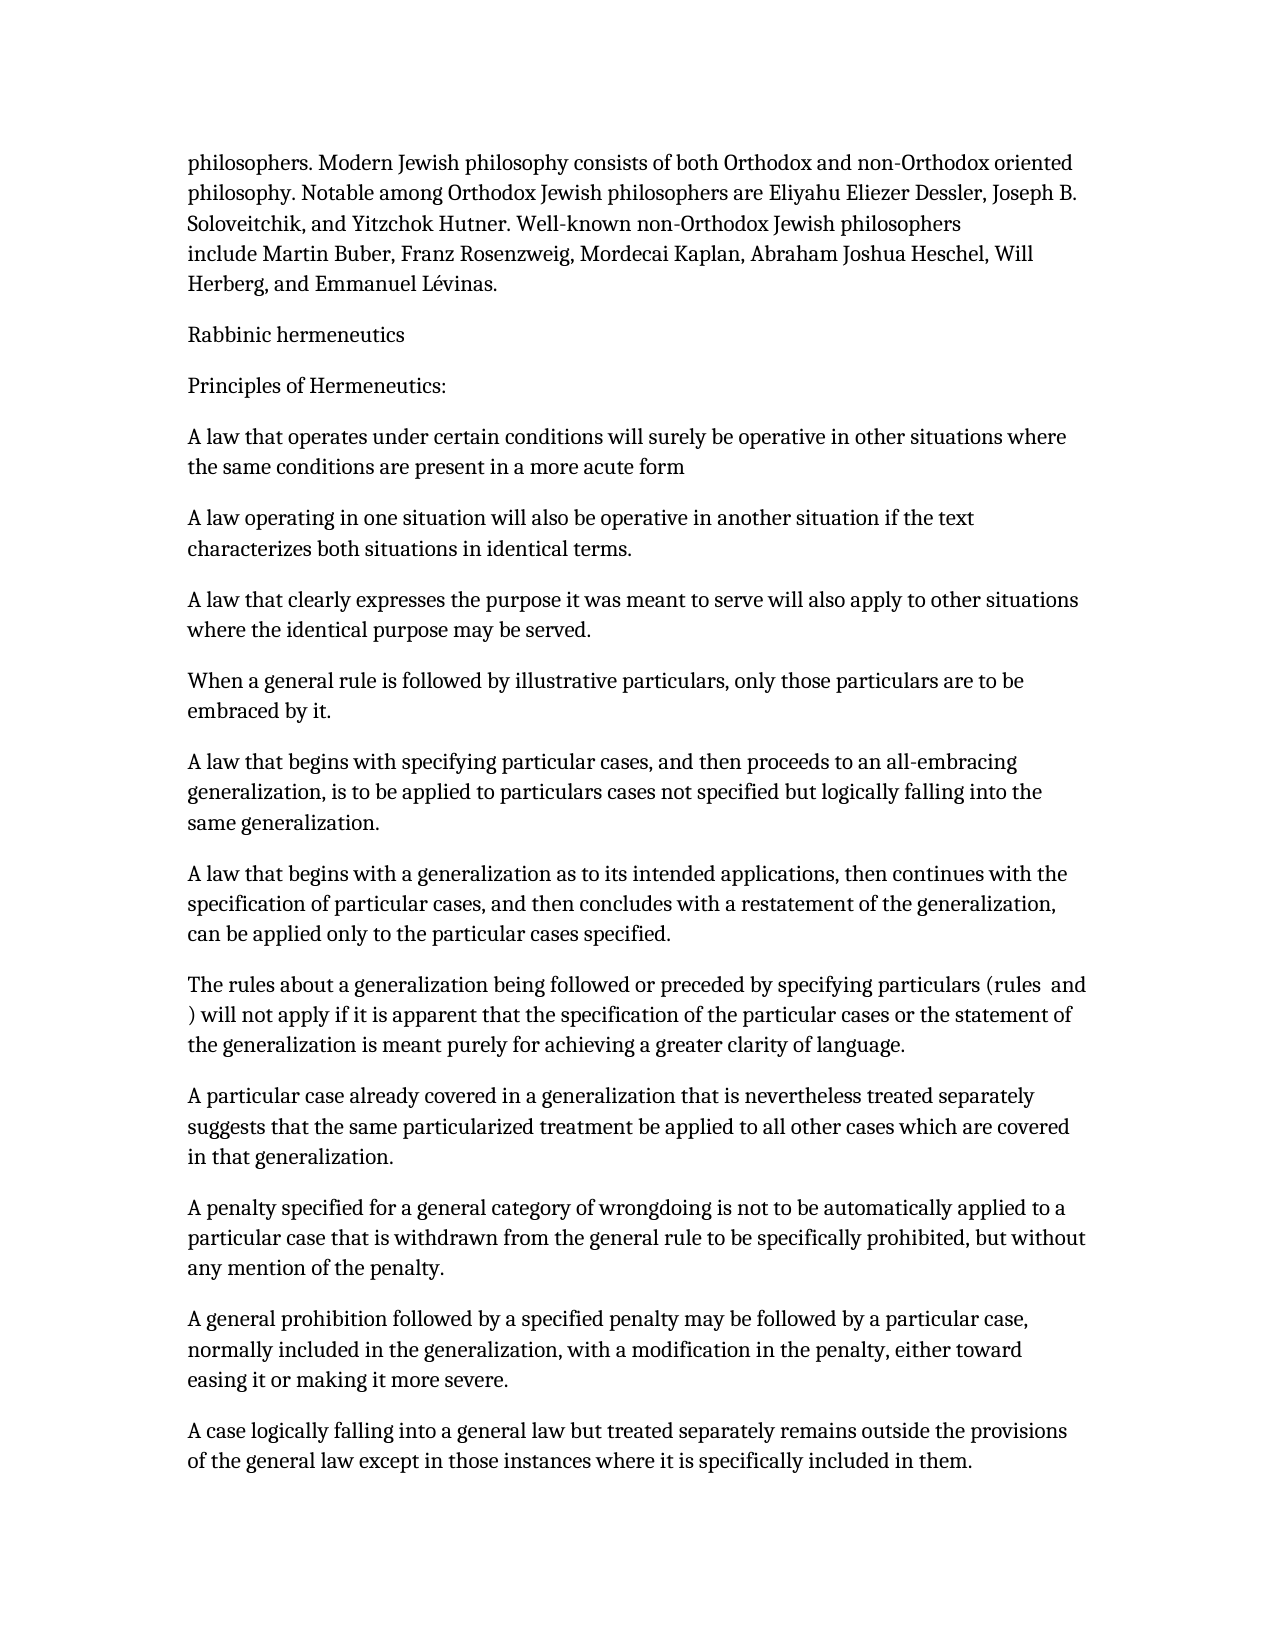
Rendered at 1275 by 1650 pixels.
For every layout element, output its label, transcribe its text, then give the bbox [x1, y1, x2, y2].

text A particular case already covered in a generalization that is nevertheless treated separately suggests that the same particularized treatment be applied to all other cases which are covered in that generalization. [187, 1083, 1087, 1170]
text A penalty specified for a general category of wrongdoing is not to be automatically applied to a particular case that is withdrawn from the general rule to be specifically prohibited, but without any mention of the penalty. [187, 1195, 1087, 1282]
text A case logically falling into a general law but treated separately remains outside the provisions of the general law except in those instances where it is specifically included in them. [187, 1418, 1087, 1474]
text The rules about a generalization being followed or preceded by specifying particulars (rules and ) will not apply if it is apparent that the specification of the particular cases or the statement of the generalization is meant purely for achieving a greater clarity of language. [187, 972, 1087, 1059]
text Rabbinic hermeneutics [187, 322, 1087, 348]
text A law that begins with a generalization as to its intended applications, then continues with the specification of particular cases, and then concludes with a restatement of the generalization, can be applied only to the particular cases specified. [187, 860, 1087, 947]
text A law that clearly expresses the purpose it was meant to serve will also apply to other situations where the identical purpose may be served. [187, 586, 1087, 643]
text A law that operates under certain conditions will surely be operative in other situations where the same conditions are present in a more acute form [187, 424, 1087, 481]
text A law that begins with specifying particular cases, and then proceeds to an all-embracing generalization, is to be applied to particulars cases not specified but logically falling into the same generalization. [187, 749, 1087, 836]
text A law operating in one situation will also be operative in another situation if the text characterizes both situations in identical terms. [187, 505, 1087, 562]
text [187, 150, 1087, 297]
text A general prohibition followed by a specified penalty may be followed by a particular case, normally included in the generalization, with a modification in the penalty, either toward easing it or making it more severe. [187, 1306, 1087, 1393]
text Principles of Hermeneutics: [187, 373, 1087, 399]
text When a general rule is followed by illustrative particulars, only those particulars are to be embraced by it. [187, 668, 1087, 724]
